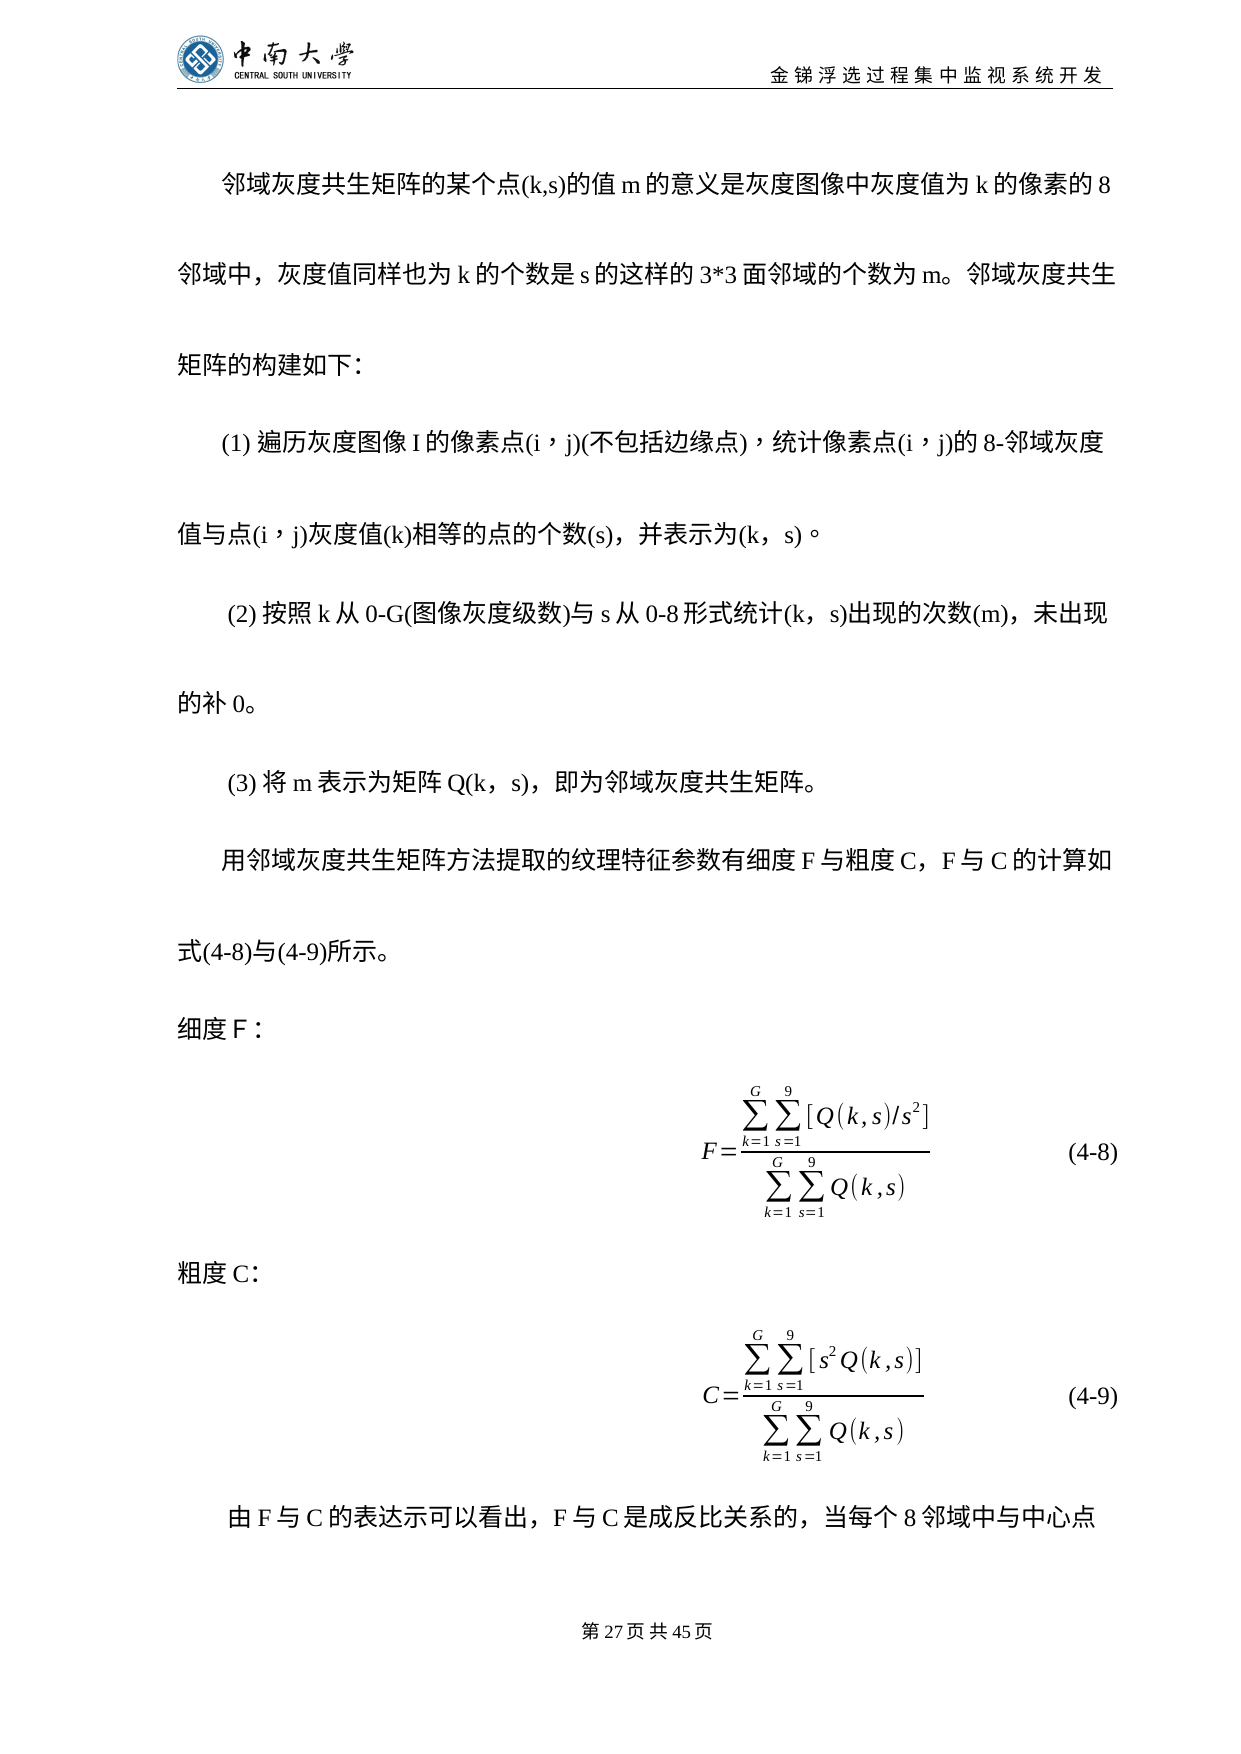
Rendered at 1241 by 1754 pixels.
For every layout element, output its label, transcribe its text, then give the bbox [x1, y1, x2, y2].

text (3) 将m表示为矩阵Q(k，s)，即为邻域灰度共生矩阵。 [177, 750, 1118, 811]
text 细度Ｆ： [177, 998, 1118, 1058]
text (4-9) [177, 1320, 1118, 1471]
text (2) 按照k从0-G(图像灰度级数)与s从0-8形式统计(k，s)出现的次数(m)，未出现的补0。 [177, 581, 1118, 732]
list (1) 遍历灰度图像I的像素点(i，j)(不包括边缘点)，统计像素点(i，j)的8-邻域灰度值与点(i，j)灰度值(k)相等的点的个数(s)，并表示为(k，s)。 [177, 412, 1118, 563]
text 用邻域灰度共生矩阵方法提取的纹理特征参数有细度F与粗度C，F与C的计算如式(4-8)与(4-9)所示。 [177, 829, 1118, 980]
text 粗度C： [177, 1242, 1118, 1302]
picture [177, 35, 357, 83]
text (4-8) [177, 1076, 1118, 1227]
text 邻域灰度共生矩阵的某个点(k,s)的值m的意义是灰度图像中灰度值为k的像素的8邻域中，灰度值同样也为k的个数是s的这样的3*3面邻域的个数为m。邻域灰度共生矩阵的构建如下： [177, 152, 1118, 394]
